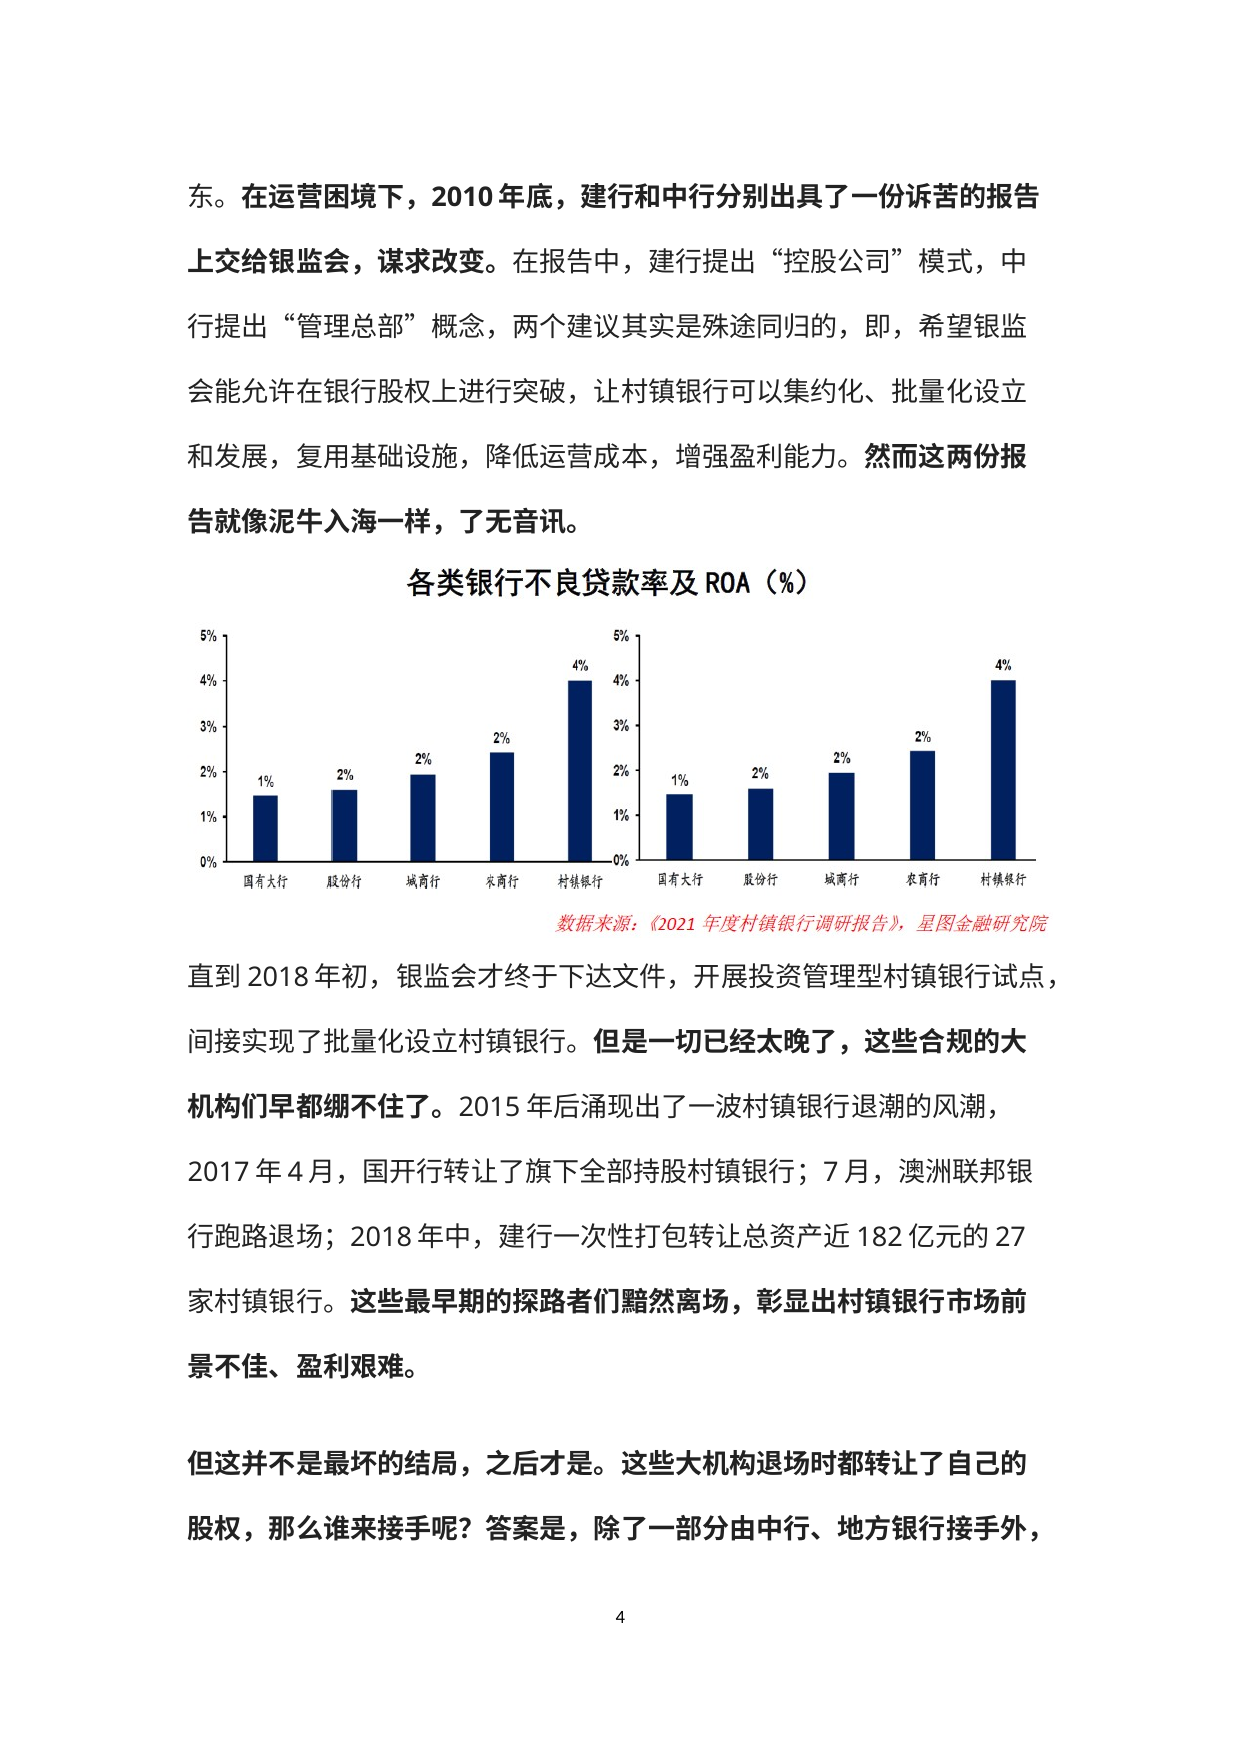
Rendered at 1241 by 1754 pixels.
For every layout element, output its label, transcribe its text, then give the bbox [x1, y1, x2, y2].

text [187, 162, 1053, 552]
text 直到2018年初，银监会才终于下达文件，开展投资管理型村镇银行试点，间接实现了批量化设立村镇银行。但是一切已经太晚了，这些合规的大机构们早都绷不住了。2015年后涌现出了一波村镇银行退潮的风潮，2017年4月，国开行转让了旗下全部持股村镇银行；7月，澳洲联邦银行跑路退场；2018年中，建行一次性打包转让总资产近182亿元的27家村镇银行。这些最早期的探路者们黯然离场，彰显出村镇银行市场前景不佳、盈利艰难。 [187, 942, 1053, 1397]
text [187, 1429, 1053, 1559]
picture [187, 552, 1053, 938]
